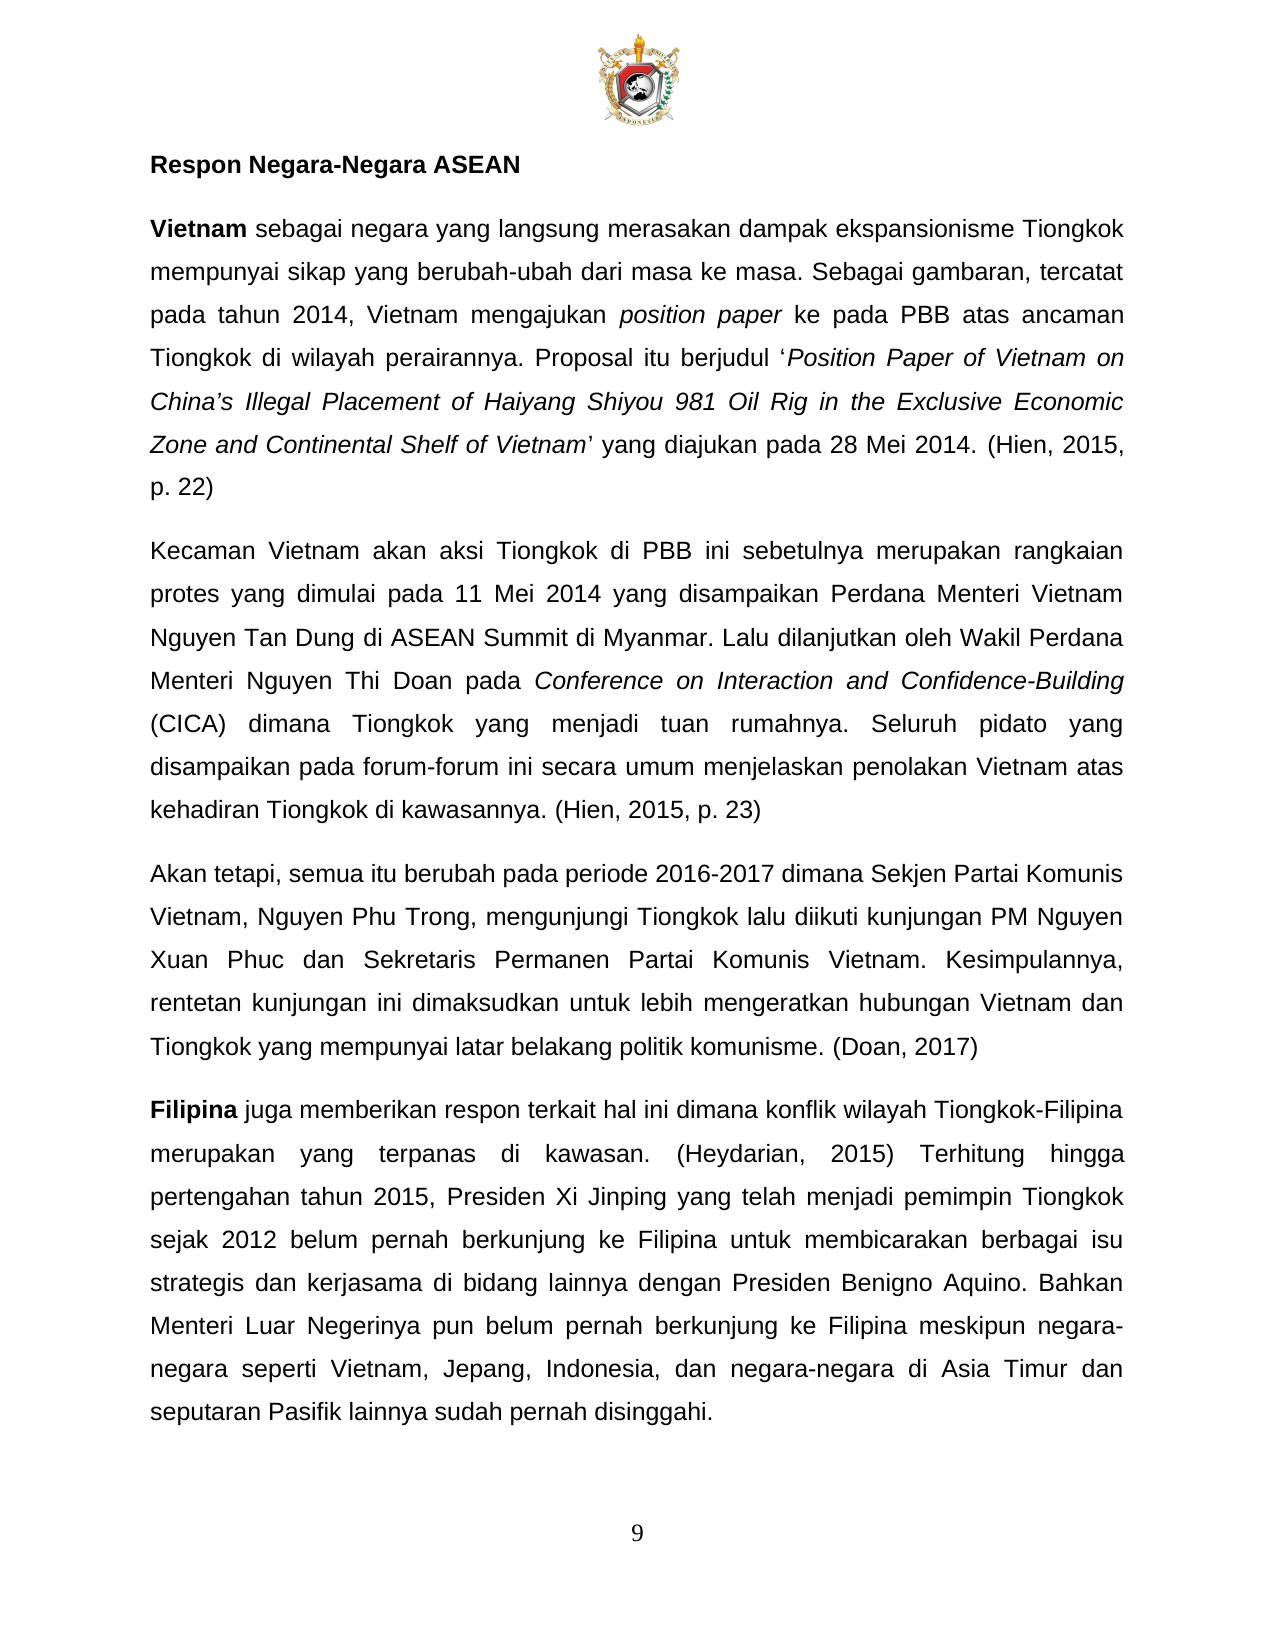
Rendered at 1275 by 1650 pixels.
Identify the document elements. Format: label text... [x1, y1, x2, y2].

picture [591, 30, 684, 132]
text Respon Negara-Negara ASEAN [150, 150, 1125, 179]
text Vietnam sebagai negara yang langsung merasakan dampak ekspansionisme Tiongkok mempunyai sikap yang berubah-ubah dari masa ke masa. Sebagai gambaran, tercatat pada tahun 2014, Vietnam mengajukan position paper ke pada PBB atas ancaman Tiongkok di wilayah perairannya. Proposal itu berjudul ‘Position Paper of Vietnam on China’s Illegal Placement of Haiyang Shiyou 981 Oil Rig in the Exclusive Economic Zone and Continental Shelf of Vietnam’ yang diajukan pada 28 Mei 2014. [150, 214, 1125, 501]
text Filipina juga memberikan respon terkait hal ini dimana konflik wilayah Tiongkok-Filipina merupakan yang terpanas di kawasan. Terhitung hingga pertengahan tahun 2015, Presiden Xi Jinping yang telah menjadi pemimpin Tiongkok sejak 2012 belum pernah berkunjung ke Filipina untuk membicarakan berbagai isu strategis dan kerjasama di bidang lainnya dengan Presiden Benigno Aquino. Bahkan Menteri Luar Negerinya pun belum pernah berkunjung ke Filipina meskipun negara-negara seperti Vietnam, Jepang, Indonesia, dan negara-negara di Asia Timur dan seputaran Pasifik lainnya sudah pernah disinggahi. [150, 1095, 1125, 1426]
text Akan tetapi, semua itu berubah pada periode 2016-2017 dimana Sekjen Partai Komunis Vietnam, Nguyen Phu Trong, mengunjungi Tiongkok lalu diikuti kunjungan PM Nguyen Xuan Phuc dan Sekretaris Permanen Partai Komunis Vietnam. Kesimpulannya, rentetan kunjungan ini dimaksudkan untuk lebih mengeratkan hubungan Vietnam dan Tiongkok yang mempunyai latar belakang politik komunisme. [150, 859, 1125, 1060]
text Kecaman Vietnam akan aksi Tiongkok di PBB ini sebetulnya merupakan rangkaian protes yang dimulai pada 11 Mei 2014 yang disampaikan Perdana Menteri Vietnam Nguyen Tan Dung di ASEAN Summit di Myanmar. Lalu dilanjutkan oleh Wakil Perdana Menteri Nguyen Thi Doan pada Conference on Interaction and Confidence-Building (CICA) dimana Tiongkok yang menjadi tuan rumahnya. Seluruh pidato yang disampaikan pada forum-forum ini secara umum menjelaskan penolakan Vietnam atas kehadiran Tiongkok di kawasannya. [150, 536, 1125, 824]
